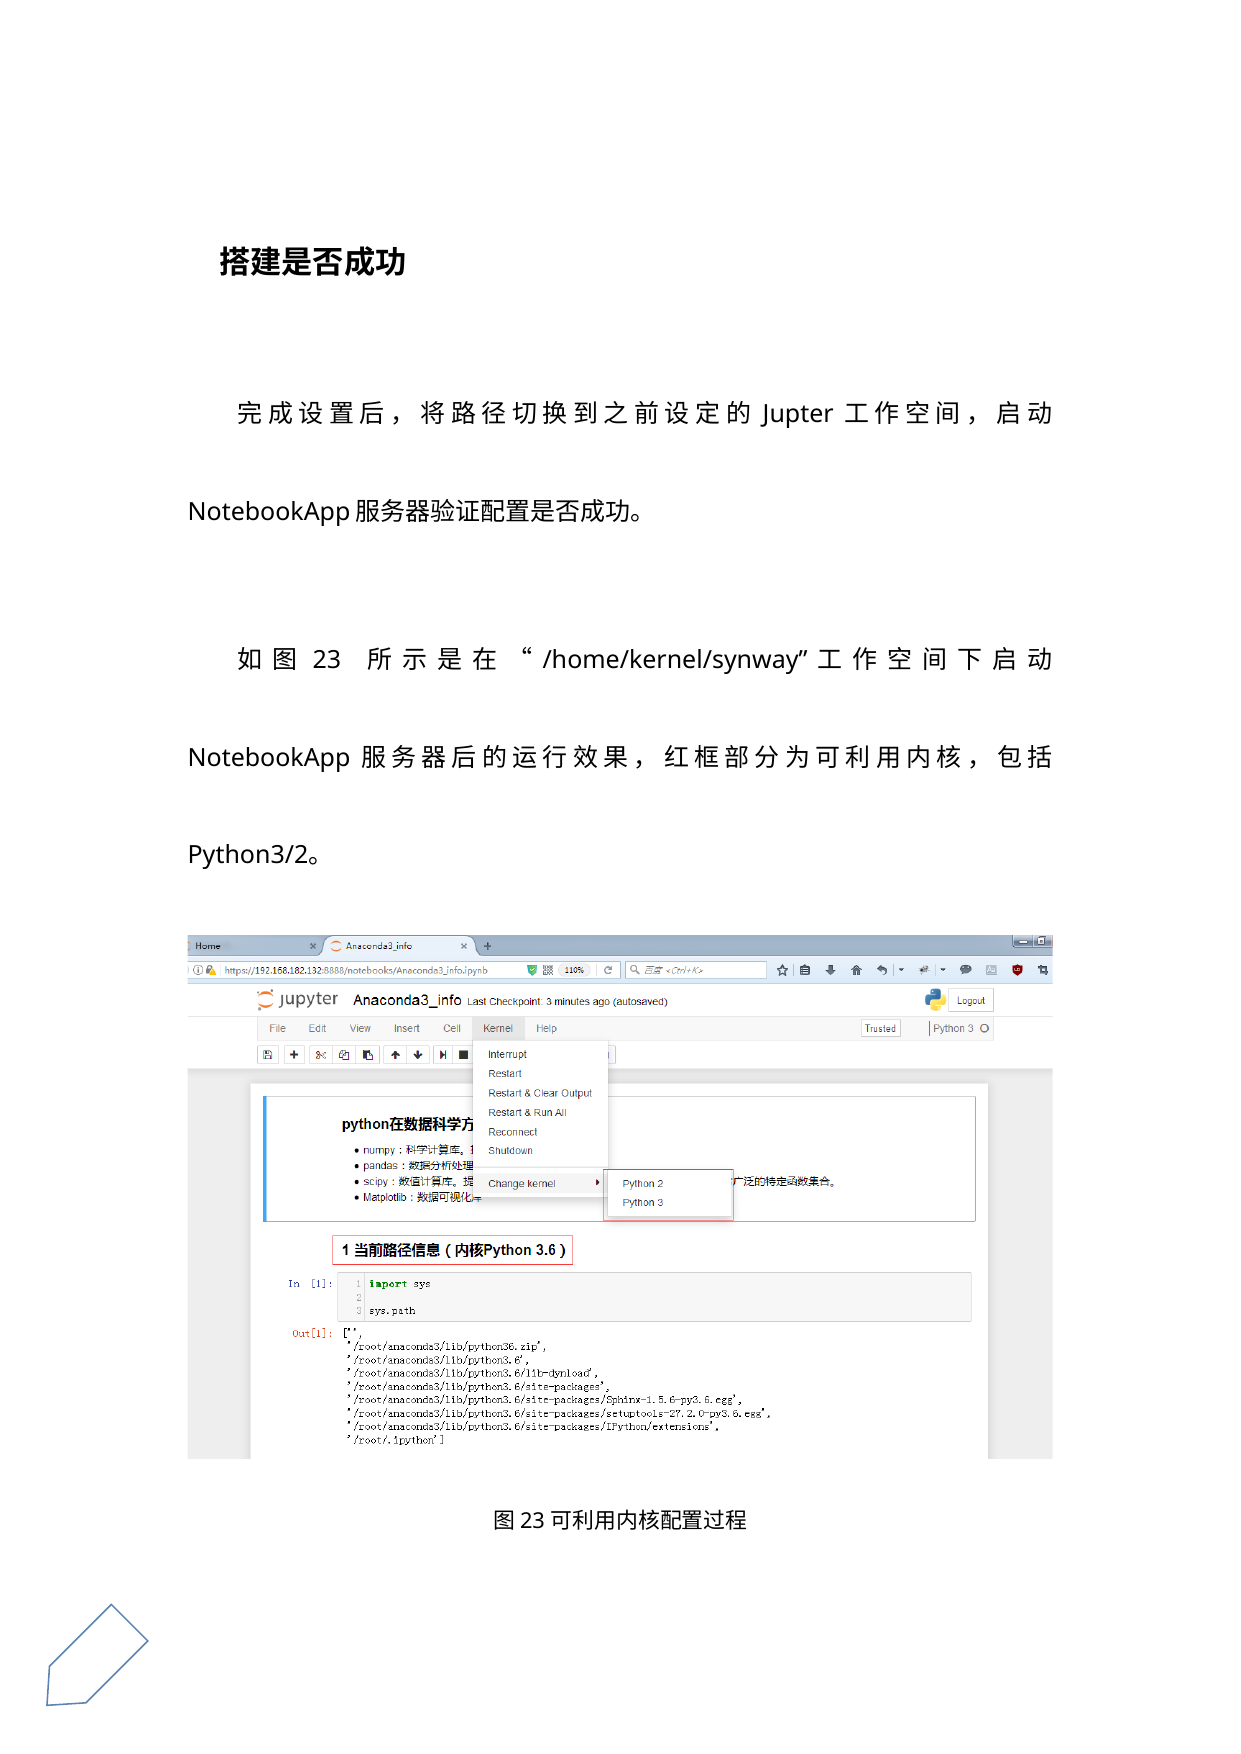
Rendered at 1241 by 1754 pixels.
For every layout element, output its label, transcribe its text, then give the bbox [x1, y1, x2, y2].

text 如图23 所示是在“/home/kernel/synway”工作空间下启动NotebookApp服务器后的运行效果，红框部分为可利用内核，包括Python3/2。 [187, 625, 1053, 885]
text 图 23 可利用内核配置过程 [187, 1503, 1053, 1536]
subtitle 搭建是否成功 [187, 227, 1053, 292]
text 完成设置后，将路径切换到之前设定的Jupter工作空间，启动NotebookApp服务器验证配置是否成功。 [187, 379, 1053, 542]
picture [187, 935, 1053, 1459]
